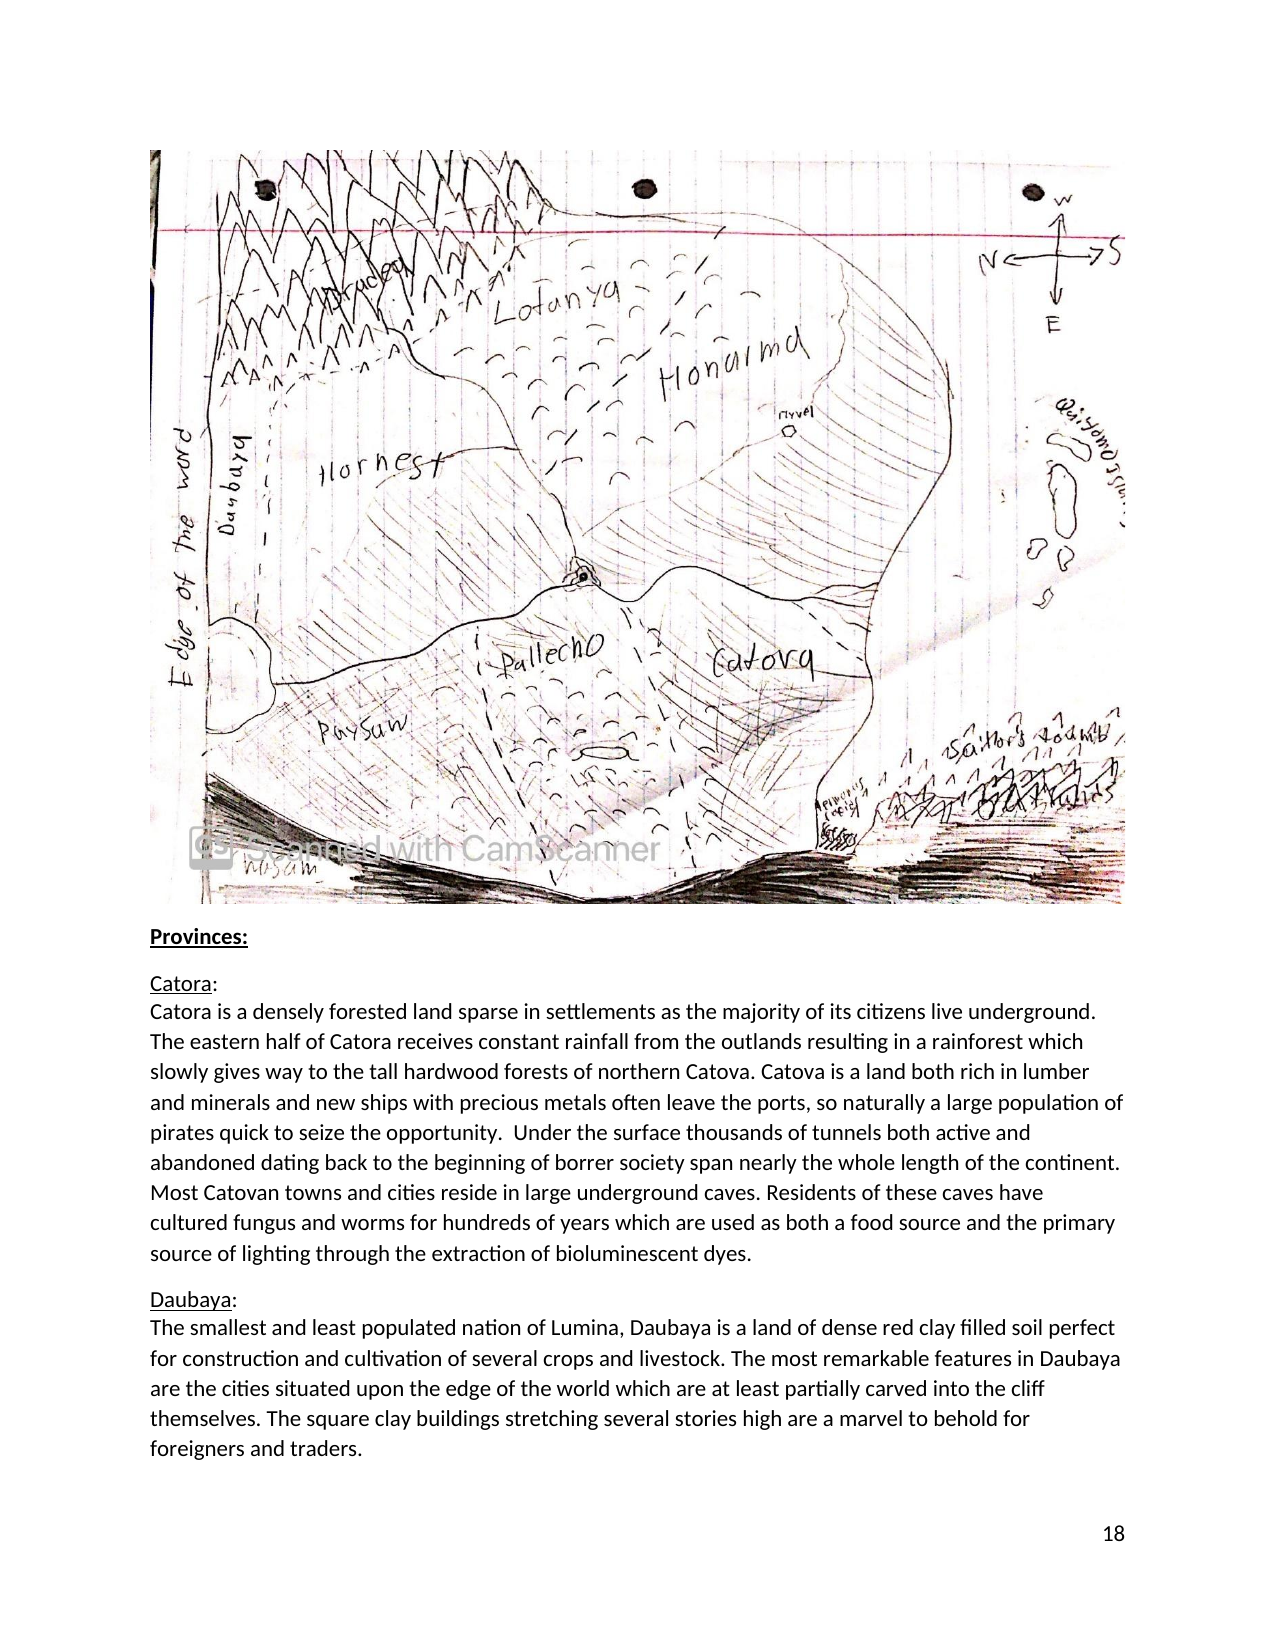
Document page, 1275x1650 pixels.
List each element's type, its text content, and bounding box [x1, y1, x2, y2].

text The smallest and least populated nation of Lumina, Daubaya is a land of dense red clay filled soil perfect for construction and cultivation of several crops and livestock. The most remarkable features in Daubaya are the cities situated upon the edge of the world which are at least partially carved into the cliff themselves. The square clay buildings stretching several stories high are a marvel to behold for foreigners and traders. [150, 1313, 1125, 1462]
text Daubaya: [150, 1286, 1125, 1313]
text Provinces: [150, 922, 1125, 950]
text Catora: [150, 969, 1125, 997]
text Catora is a densely forested land sparse in settlements as the majority of its citizens live underground. The eastern half of Catora receives constant rainfall from the outlands resulting in a rainforest which slowly gives way to the tall hardwood forests of northern Catova. Catova is a land both rich in lumber and minerals and new ships with precious metals often leave the ports, so naturally a large population of pirates quick to seize the opportunity. Under the surface thousands of tunnels both active and abandoned dating back to the beginning of borrer society span nearly the whole length of the continent. Most Catovan towns and cities reside in large underground caves. Residents of these caves have cultured fungus and worms for hundreds of years which are used as both a food source and the primary source of lighting through the extraction of bioluminescent dyes. [150, 997, 1125, 1267]
picture [150, 150, 1125, 904]
